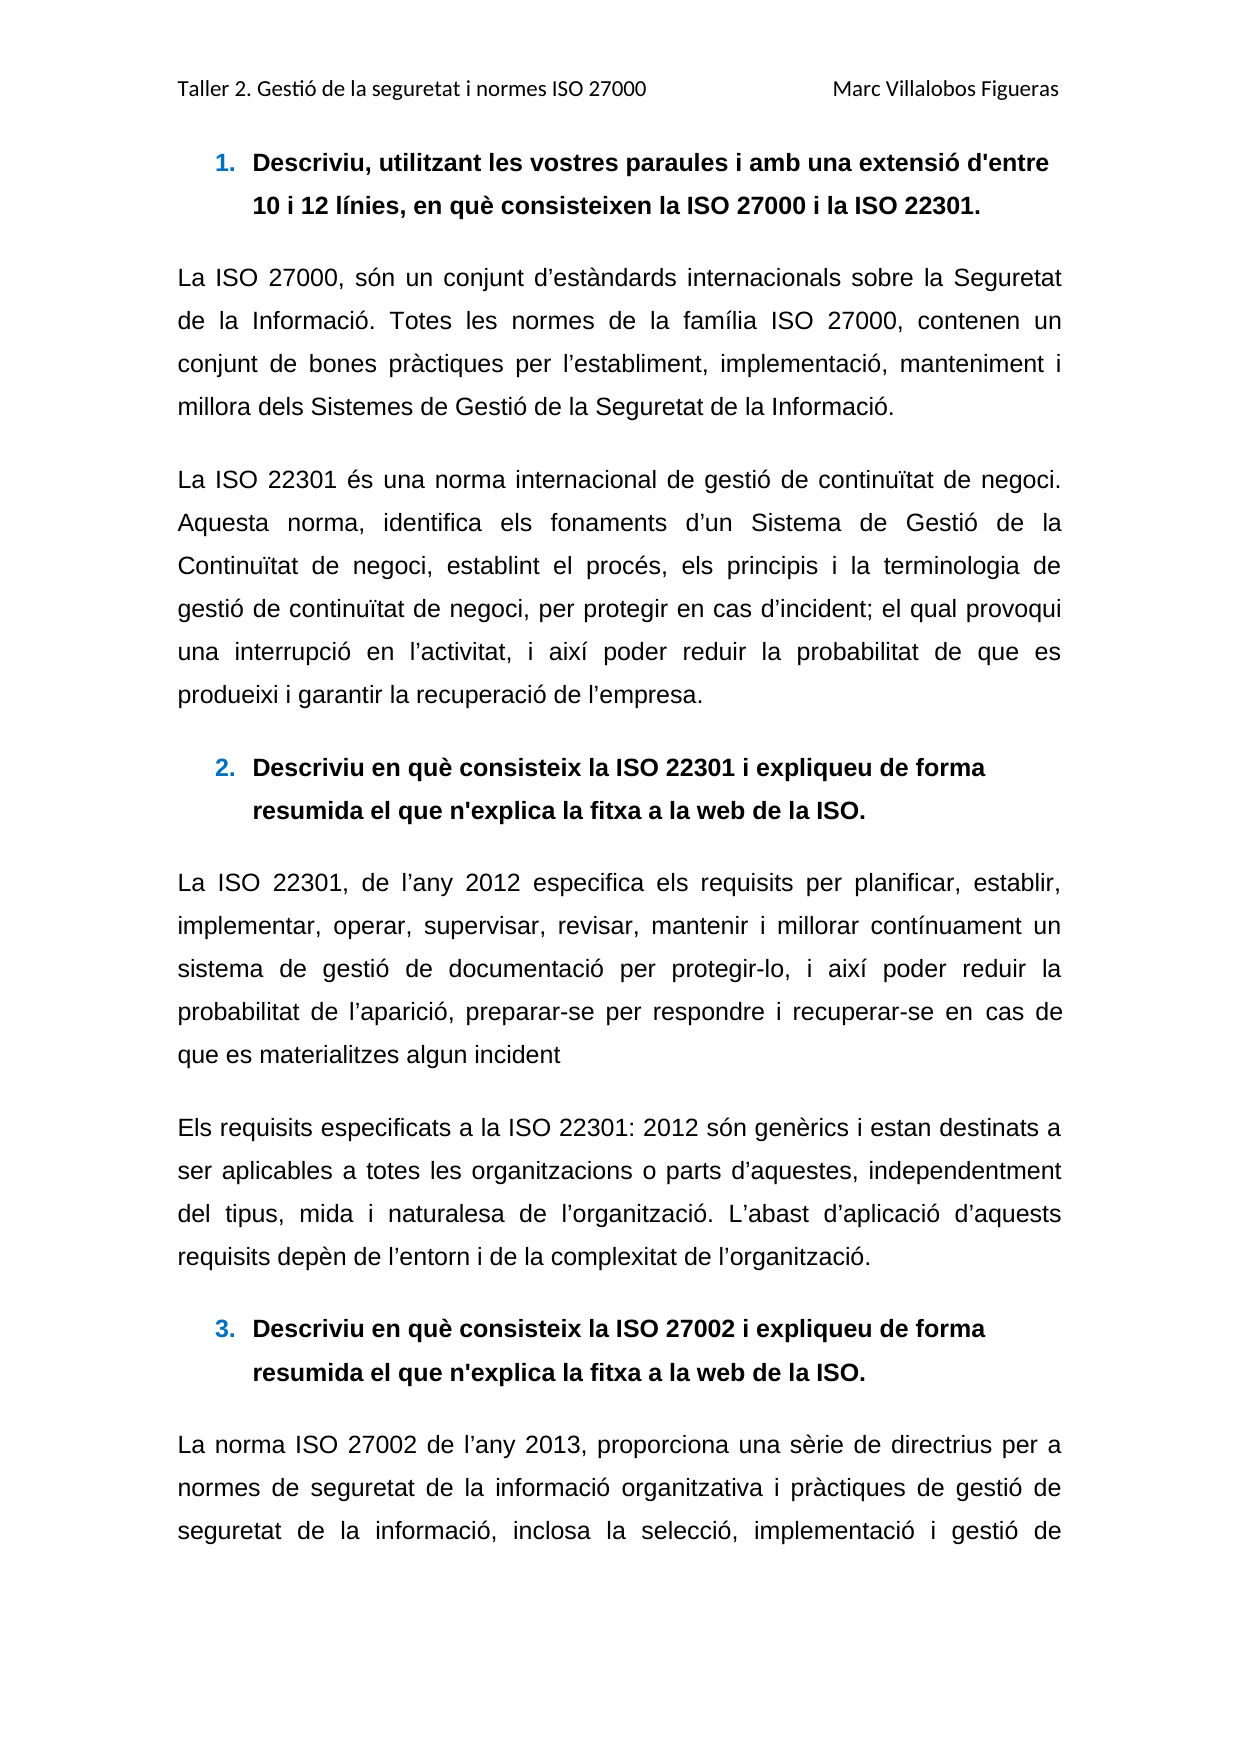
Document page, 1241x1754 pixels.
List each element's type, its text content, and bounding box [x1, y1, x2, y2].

list Descriviu, utilitzant les vostres paraules i amb una extensió d'entre 10 i 12 línies, en què consisteixen la ISO 27000 i la ISO 22301. [215, 148, 1063, 219]
list Descriviu en què consisteix la ISO 27002 i expliqueu de forma resumida el que n'explica la fitxa a la web de la ISO. [215, 1314, 1063, 1386]
text Els requisits especificats a la ISO 22301: 2012 són genèrics i estan destinats a ser aplicables a totes les organitzacions o parts d’aquestes, independentment del tipus, mida i naturalesa de l’organització. L’abast d’aplicació d’aquests requisits depèn de l’entorn i de la complexitat de l’organització. [177, 1113, 1063, 1271]
text La ISO 22301, de l’any 2012 especifica els requisits per planificar, establir, implementar, operar, supervisar, revisar, mantenir i millorar contínuament un sistema de gestió de documentació per protegir-lo, i així poder reduir la probabilitat de l’aparició, preparar-se per respondre i recuperar-se en cas de que es materialitzes algun incident [177, 868, 1063, 1069]
list Descriviu en què consisteix la ISO 22301 i expliqueu de forma resumida el que n'explica la fitxa a la web de la ISO. [215, 753, 1063, 824]
text La ISO 27000, són un conjunt d’estàndards internacionals sobre la Seguretat de la Informació. Totes les normes de la família ISO 27000, contenen un conjunt de bones pràctiques per l’establiment, implementació, manteniment i millora dels Sistemes de Gestió de la Seguretat de la Informació. [177, 263, 1063, 421]
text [177, 1430, 1063, 1545]
text La ISO 22301 és una norma internacional de gestió de continuïtat de negoci. Aquesta norma, identifica els fonaments d’un Sistema de Gestió de la Continuïtat de negoci, establint el procés, els principis i la terminologia de gestió de continuïtat de negoci, per protegir en cas d’incident; el qual provoqui una interrupció en l’activitat, i així poder reduir la probabilitat de que es produeixi i garantir la recuperació de l’empresa. [177, 465, 1063, 709]
